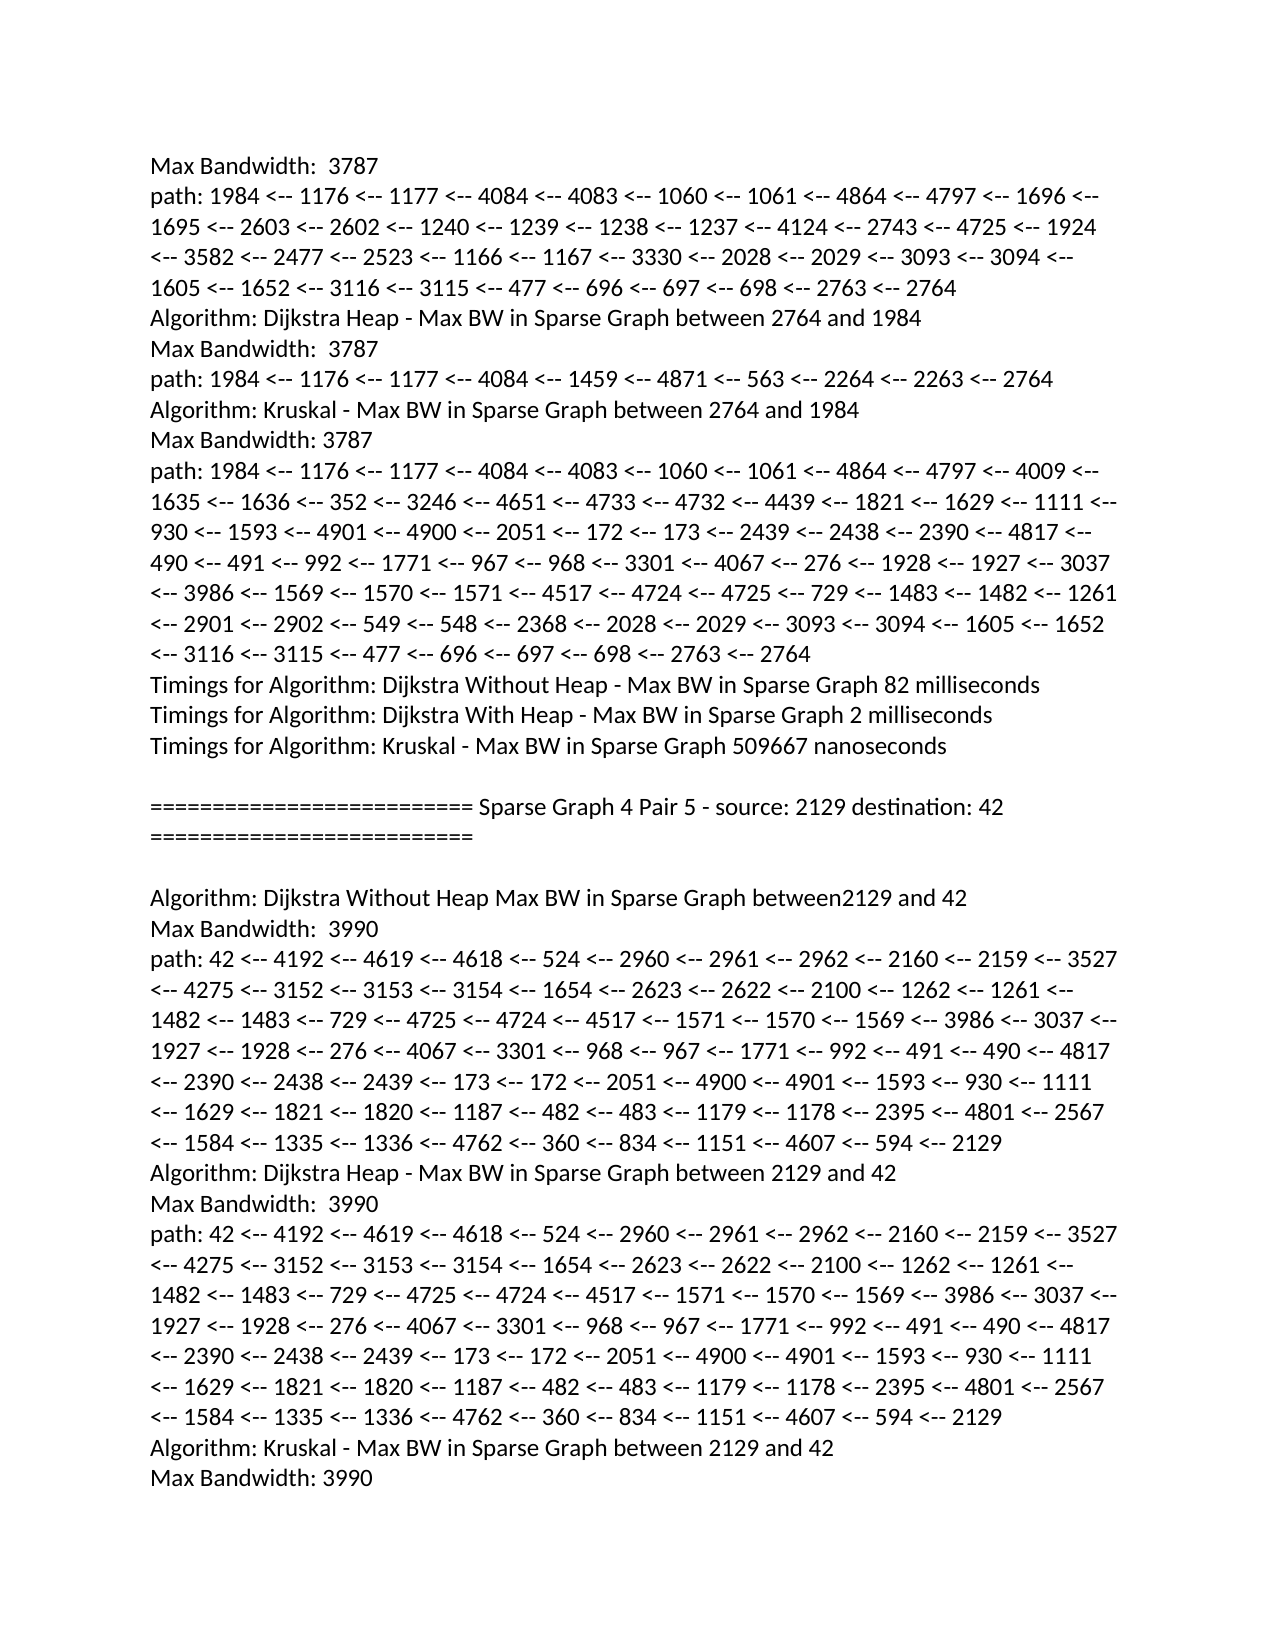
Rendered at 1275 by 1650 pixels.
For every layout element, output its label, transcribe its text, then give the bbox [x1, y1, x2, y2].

text ========================== Sparse Graph 4 Pair 5 - source: 2129 destination: 42 ========================== [150, 791, 1125, 852]
text Algorithm: Dijkstra Heap - Max BW in Sparse Graph between 2764 and 1984 [150, 303, 1125, 333]
text Algorithm: Kruskal - Max BW in Sparse Graph between 2764 and 1984 [150, 394, 1125, 425]
text Timings for Algorithm: Dijkstra With Heap - Max BW in Sparse Graph 2 milliseconds [150, 699, 1125, 730]
text Max Bandwidth: 3787 [150, 425, 1125, 455]
text Timings for Algorithm: Kruskal - Max BW in Sparse Graph 509667 nanoseconds [150, 730, 1125, 760]
text Timings for Algorithm: Dijkstra Without Heap - Max BW in Sparse Graph 82 milliseconds [150, 669, 1125, 699]
text path: 1984 <-- 1176 <-- 1177 <-- 4084 <-- 4083 <-- 1060 <-- 1061 <-- 4864 <-- 4797 <-- 4009 <-- 1635 <-- 1636 <-- 352 <-- 3246 <-- 4651 <-- 4733 <-- 4732 <-- 4439 <-- 1821 <-- 1629 <-- 1111 <-- 930 <-- 1593 <-- 4901 <-- 4900 <-- 2051 <-- 172 <-- 173 <-- 2439 <-- 2438 <-- 2390 <-- 4817 <-- 490 <-- 491 <-- 992 <-- 1771 <-- 967 <-- 968 <-- 3301 <-- 4067 <-- 276 <-- 1928 <-- 1927 <-- 3037 <-- 3986 <-- 1569 <-- 1570 <-- 1571 <-- 4517 <-- 4724 <-- 4725 <-- 729 <-- 1483 <-- 1482 <-- 1261 <-- 2901 <-- 2902 <-- 549 <-- 548 <-- 2368 <-- 2028 <-- 2029 <-- 3093 <-- 3094 <-- 1605 <-- 1652 <-- 3116 <-- 3115 <-- 477 <-- 696 <-- 697 <-- 698 <-- 2763 <-- 2764 [150, 455, 1125, 669]
text Max Bandwidth: 3990 [150, 1462, 1125, 1493]
text Max Bandwidth: 3787 [150, 333, 1125, 364]
text path: 1984 <-- 1176 <-- 1177 <-- 4084 <-- 4083 <-- 1060 <-- 1061 <-- 4864 <-- 4797 <-- 1696 <-- 1695 <-- 2603 <-- 2602 <-- 1240 <-- 1239 <-- 1238 <-- 1237 <-- 4124 <-- 2743 <-- 4725 <-- 1924 <-- 3582 <-- 2477 <-- 2523 <-- 1166 <-- 1167 <-- 3330 <-- 2028 <-- 2029 <-- 3093 <-- 3094 <-- 1605 <-- 1652 <-- 3116 <-- 3115 <-- 477 <-- 696 <-- 697 <-- 698 <-- 2763 <-- 2764 [150, 181, 1125, 303]
text path: 1984 <-- 1176 <-- 1177 <-- 4084 <-- 1459 <-- 4871 <-- 563 <-- 2264 <-- 2263 <-- 2764 [150, 364, 1125, 394]
text Max Bandwidth: 3990 [150, 1188, 1125, 1218]
text Max Bandwidth: 3787 [150, 150, 1125, 181]
text Max Bandwidth: 3990 [150, 913, 1125, 943]
text Algorithm: Dijkstra Without Heap Max BW in Sparse Graph between2129 and 42 [150, 882, 1125, 913]
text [150, 1218, 1125, 1432]
text Algorithm: Dijkstra Heap - Max BW in Sparse Graph between 2129 and 42 [150, 1157, 1125, 1188]
text Algorithm: Kruskal - Max BW in Sparse Graph between 2129 and 42 [150, 1432, 1125, 1462]
